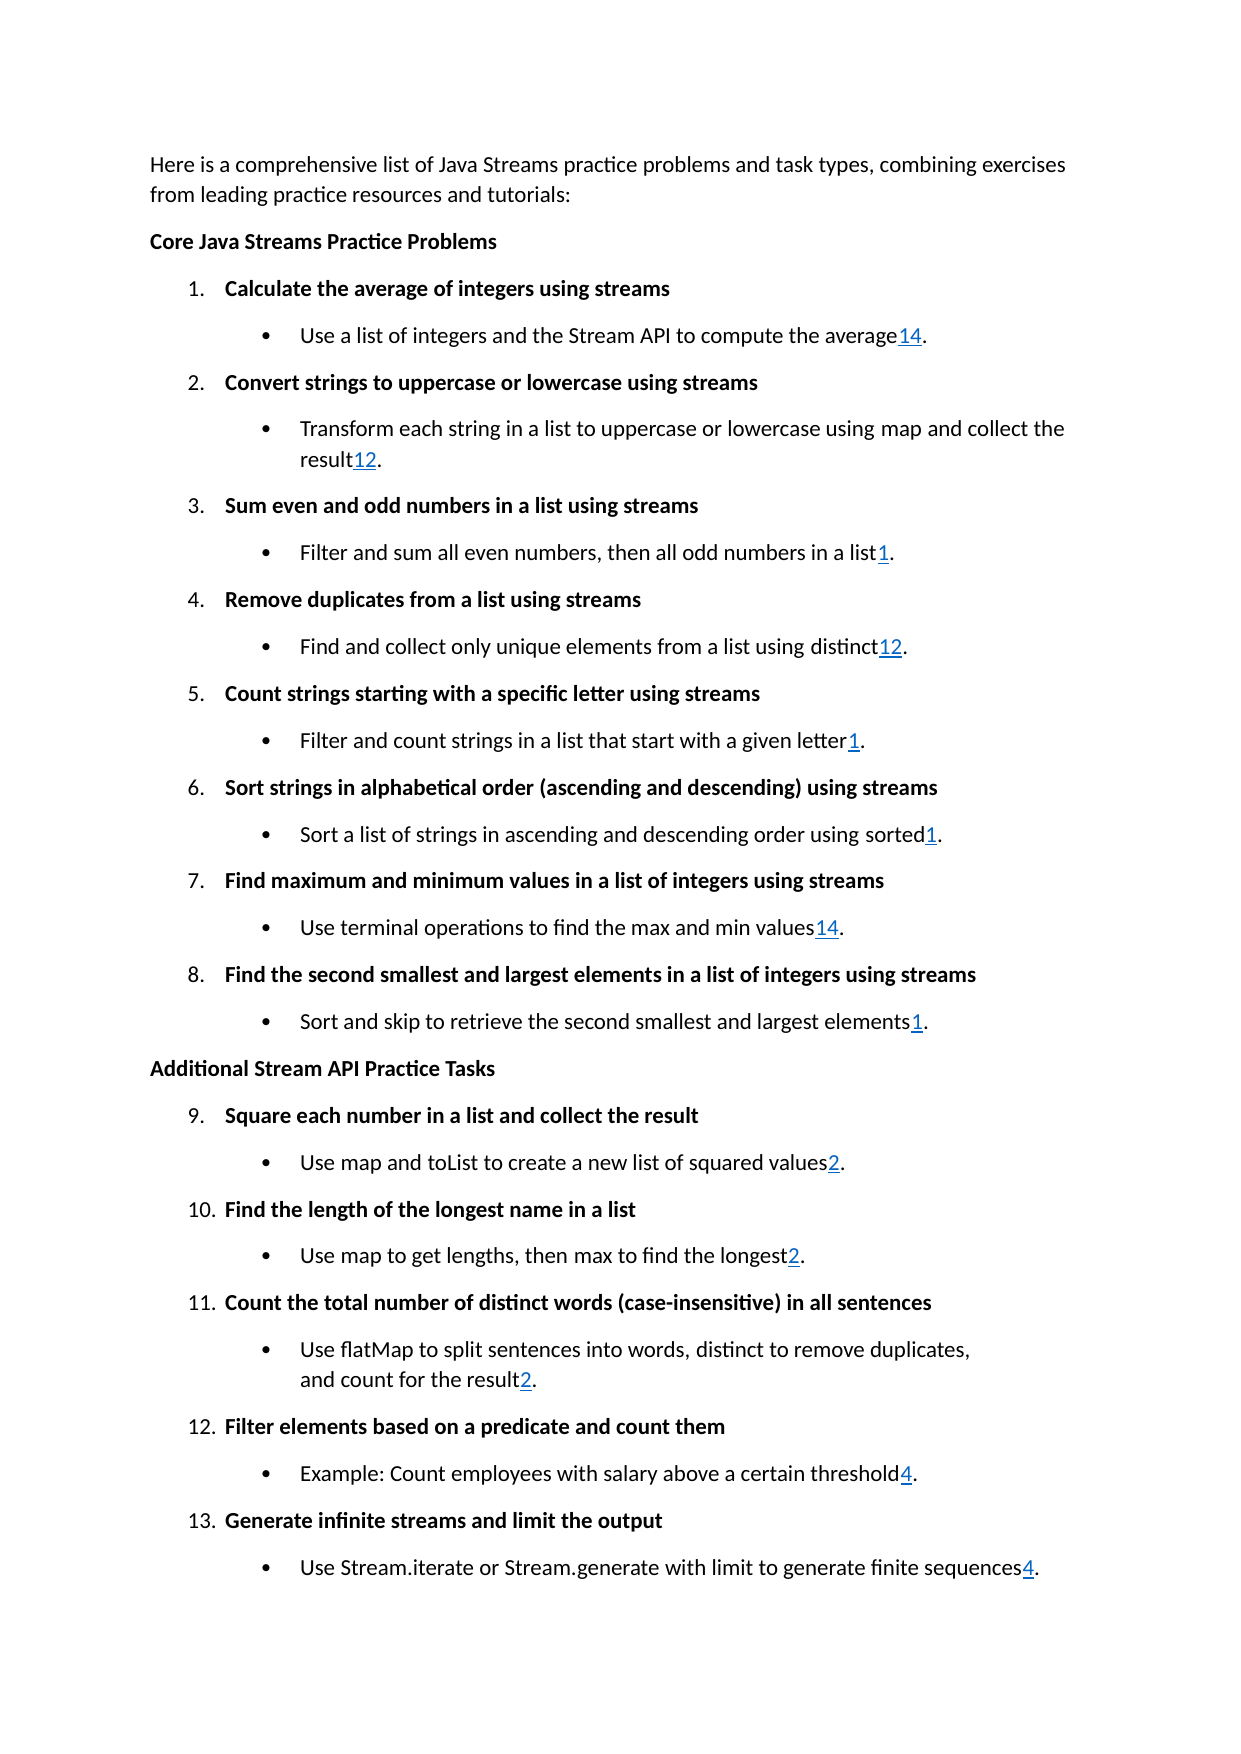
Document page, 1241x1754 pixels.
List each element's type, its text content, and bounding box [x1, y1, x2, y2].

list Square each number in a list and collect the result [187, 1101, 1090, 1129]
list Use flatMap to split sentences into words, distinct to remove duplicates, and count for the result2. [262, 1335, 1090, 1394]
list Use Stream.iterate or Stream.generate with limit to generate finite sequences4. [262, 1553, 1090, 1581]
list Remove duplicates from a list using streams [187, 585, 1090, 613]
list Transform each string in a list to uppercase or lowercase using map and collect the result12. [262, 414, 1090, 473]
list Use a list of integers and the Stream API to compute the average14. [262, 321, 1090, 349]
list Sum even and odd numbers in a list using streams [187, 492, 1090, 520]
list Find and collect only unique elements from a list using distinct12. [262, 632, 1090, 660]
list Example: Count employees with salary above a certain threshold4. [262, 1459, 1090, 1487]
list Count strings starting with a specific letter using streams [187, 679, 1090, 707]
list Use map and toList to create a new list of squared values2. [262, 1148, 1090, 1176]
text Core Java Streams Practice Problems [150, 227, 1090, 255]
list Find maximum and minimum values in a list of integers using streams [187, 867, 1090, 895]
list Sort strings in alphabetical order (ascending and descending) using streams [187, 773, 1090, 801]
text Additional Stream API Practice Tasks [150, 1054, 1090, 1082]
list Filter and sum all even numbers, then all odd numbers in a list1. [262, 538, 1090, 567]
list Sort a list of strings in ascending and descending order using sorted1. [262, 820, 1090, 848]
list Sort and skip to retrieve the second smallest and largest elements1. [262, 1007, 1090, 1035]
list Convert strings to uppercase or lowercase using streams [187, 368, 1090, 396]
list Find the second smallest and largest elements in a list of integers using streams [187, 960, 1090, 988]
list Calculate the average of integers using streams [187, 274, 1090, 302]
list Use map to get lengths, then max to find the longest2. [262, 1242, 1090, 1270]
list Find the length of the longest name in a list [187, 1195, 1090, 1223]
list Use terminal operations to find the max and min values14. [262, 913, 1090, 942]
list Generate infinite streams and limit the output [187, 1506, 1090, 1534]
list Count the total number of distinct words (case-insensitive) in all sentences [187, 1288, 1090, 1317]
list Filter elements based on a predicate and count them [187, 1412, 1090, 1441]
text Here is a comprehensive list of Java Streams practice problems and task types, combining exercises from leading practice resources and tutorials: [150, 150, 1090, 208]
list Filter and count strings in a list that start with a given letter1. [262, 726, 1090, 754]
